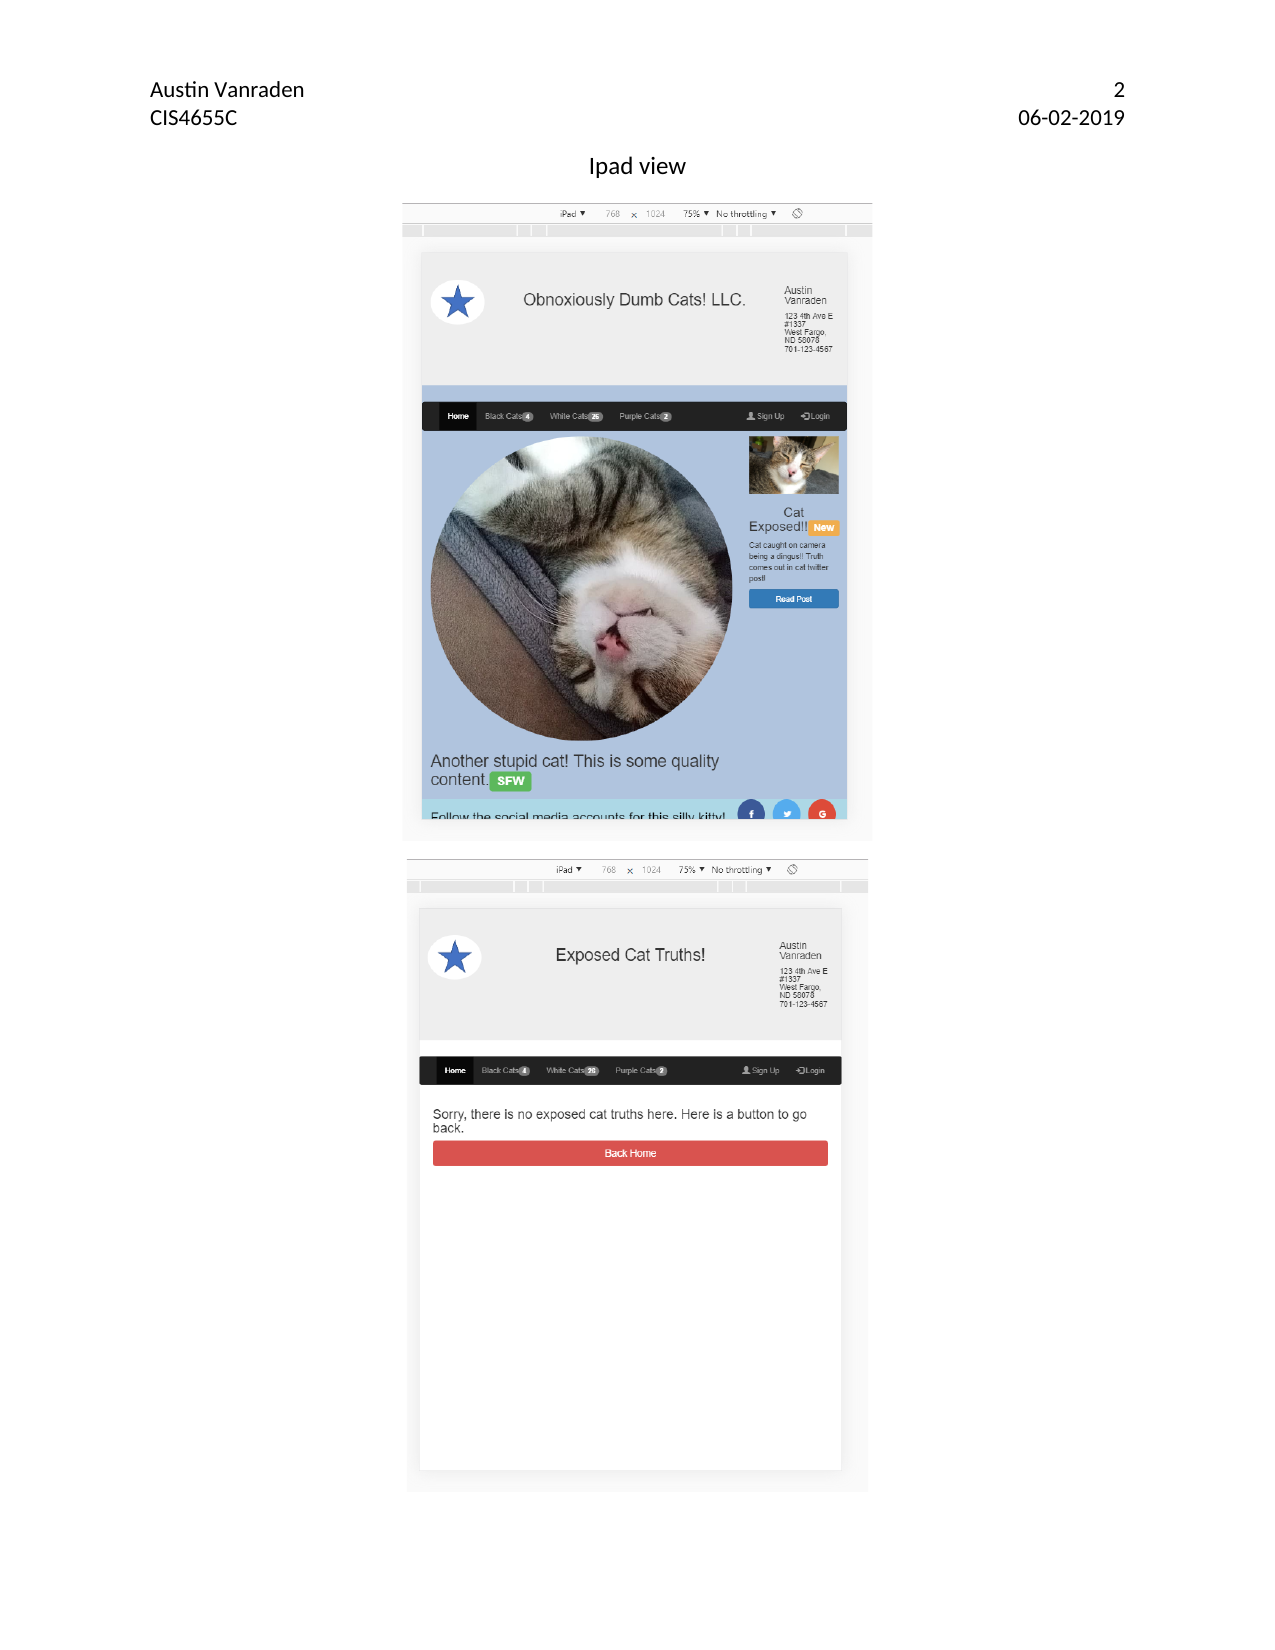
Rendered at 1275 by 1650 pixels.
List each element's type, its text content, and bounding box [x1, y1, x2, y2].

text Ipad view [150, 150, 1125, 181]
picture [402, 199, 873, 841]
picture [406, 859, 869, 1492]
